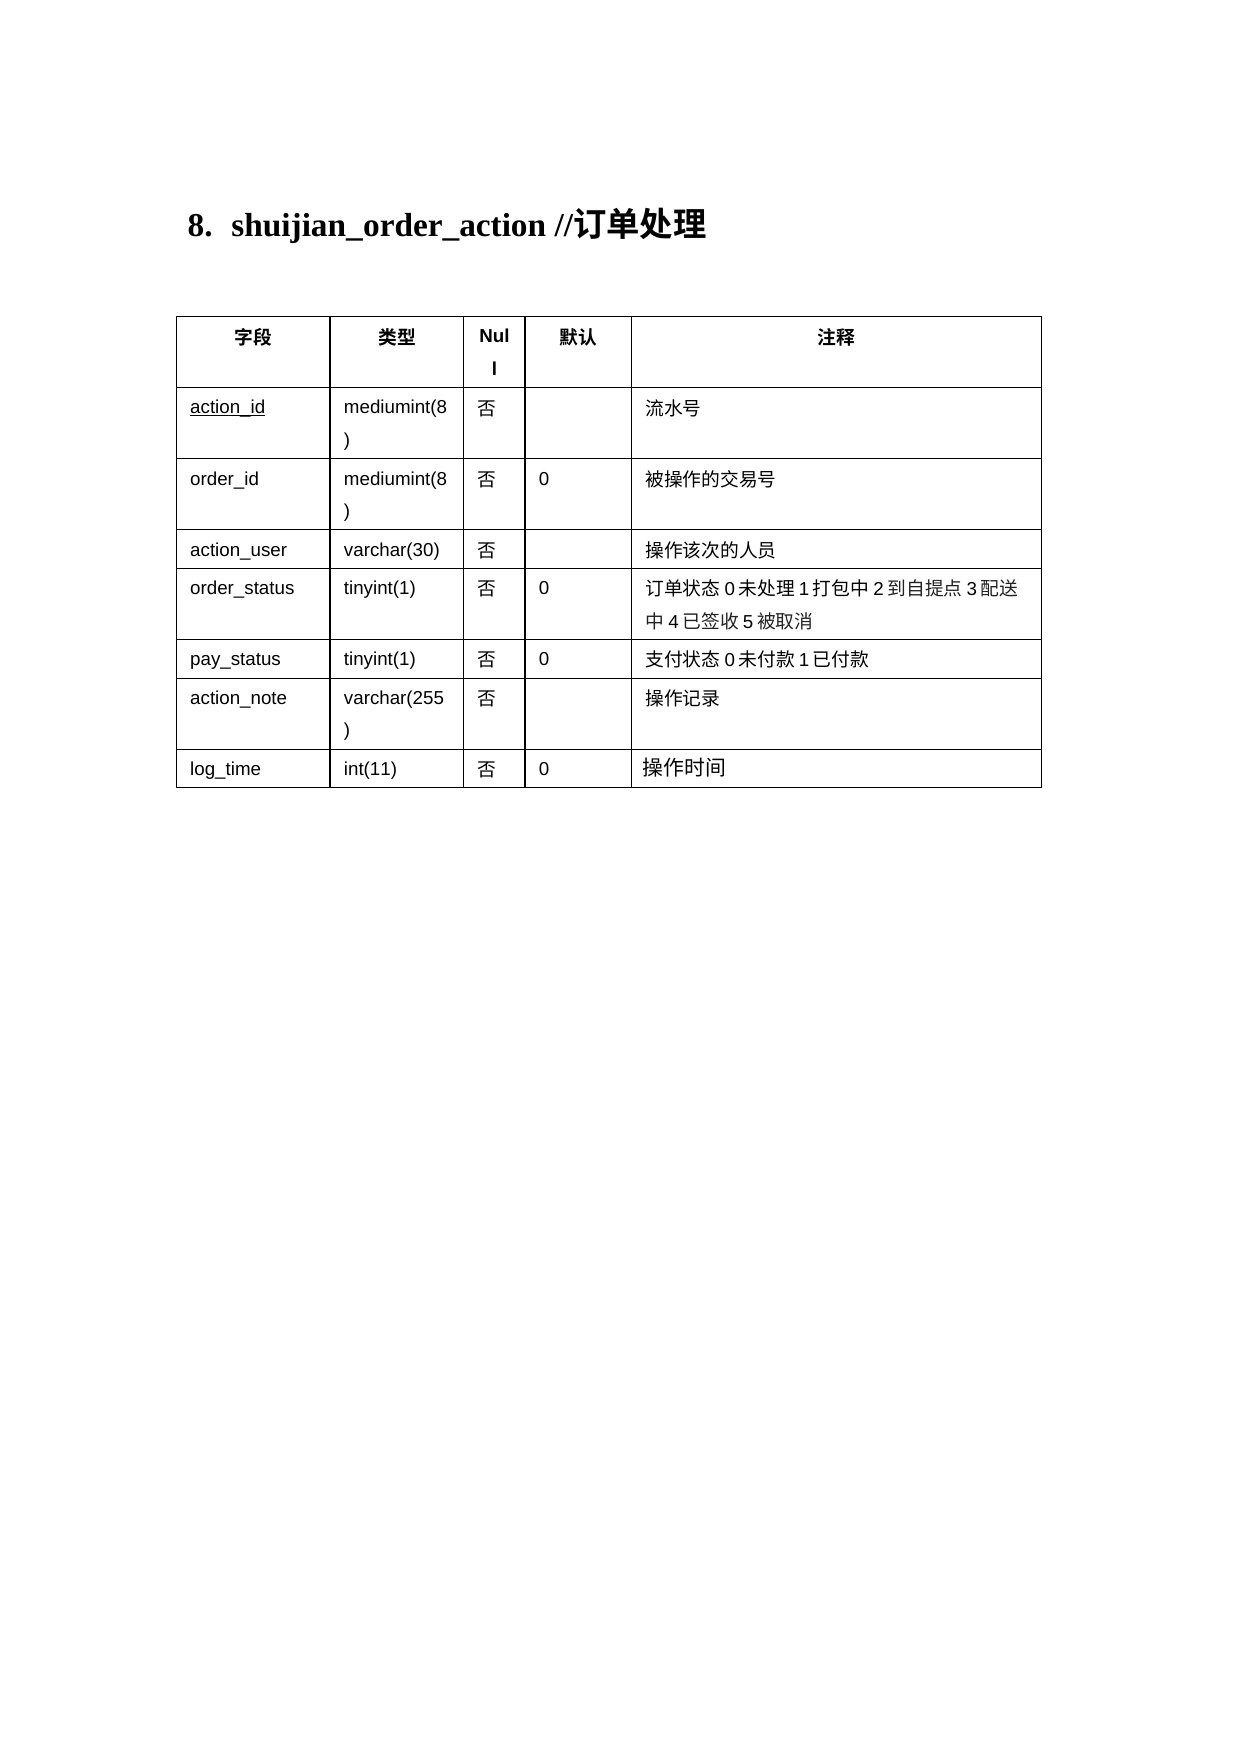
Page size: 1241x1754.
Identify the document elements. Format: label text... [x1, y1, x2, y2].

table_cell int(11) [331, 750, 463, 787]
table_cell 0 [526, 750, 631, 787]
table_cell [526, 388, 631, 458]
table_cell 支付状态 0未付款1已付款 [632, 640, 1041, 677]
table_cell 否 [464, 640, 524, 677]
table_cell action_user [177, 530, 329, 568]
table_cell mediumint(8) [331, 459, 463, 529]
table_header 默认 [526, 317, 631, 387]
table_cell 0 [526, 569, 631, 639]
table_cell log_time [177, 750, 329, 787]
table_cell order_status [177, 569, 329, 639]
table_cell 否 [464, 679, 524, 748]
table_cell 否 [464, 530, 524, 568]
table_cell 流水号 [632, 388, 1041, 458]
table_cell [526, 530, 631, 568]
table_cell 0 [526, 459, 631, 529]
table_cell tinyint(1) [331, 569, 463, 639]
table_header 注释 [632, 317, 1041, 387]
table_cell order_id [177, 459, 329, 529]
table_cell varchar(255) [331, 679, 463, 748]
table_cell 操作时间 [632, 750, 1041, 787]
table_cell 0 [526, 640, 631, 677]
table_cell 订单状态 0未处理1打包中 2到自提点 3配送中 4已签收 5被取消 [632, 569, 1041, 639]
table_cell 否 [464, 750, 524, 787]
subtitle shuijian_order_action //订单处理 [187, 189, 1053, 254]
table_cell action_id [177, 388, 329, 458]
table_header Null [464, 317, 524, 387]
table_header 类型 [331, 317, 463, 387]
table_cell 操作该次的人员 [632, 530, 1041, 568]
table_cell 否 [464, 388, 524, 458]
table_cell pay_status [177, 640, 329, 677]
table_cell 否 [464, 569, 524, 639]
table_cell varchar(30) [331, 530, 463, 568]
table_cell action_note [177, 679, 329, 748]
table_cell 被操作的交易号 [632, 459, 1041, 529]
table_cell [526, 679, 631, 748]
table_cell 操作记录 [632, 679, 1041, 748]
table_header 字段 [177, 317, 329, 387]
table_cell tinyint(1) [331, 640, 463, 677]
table_cell mediumint(8) [331, 388, 463, 458]
table_cell 否 [464, 459, 524, 529]
